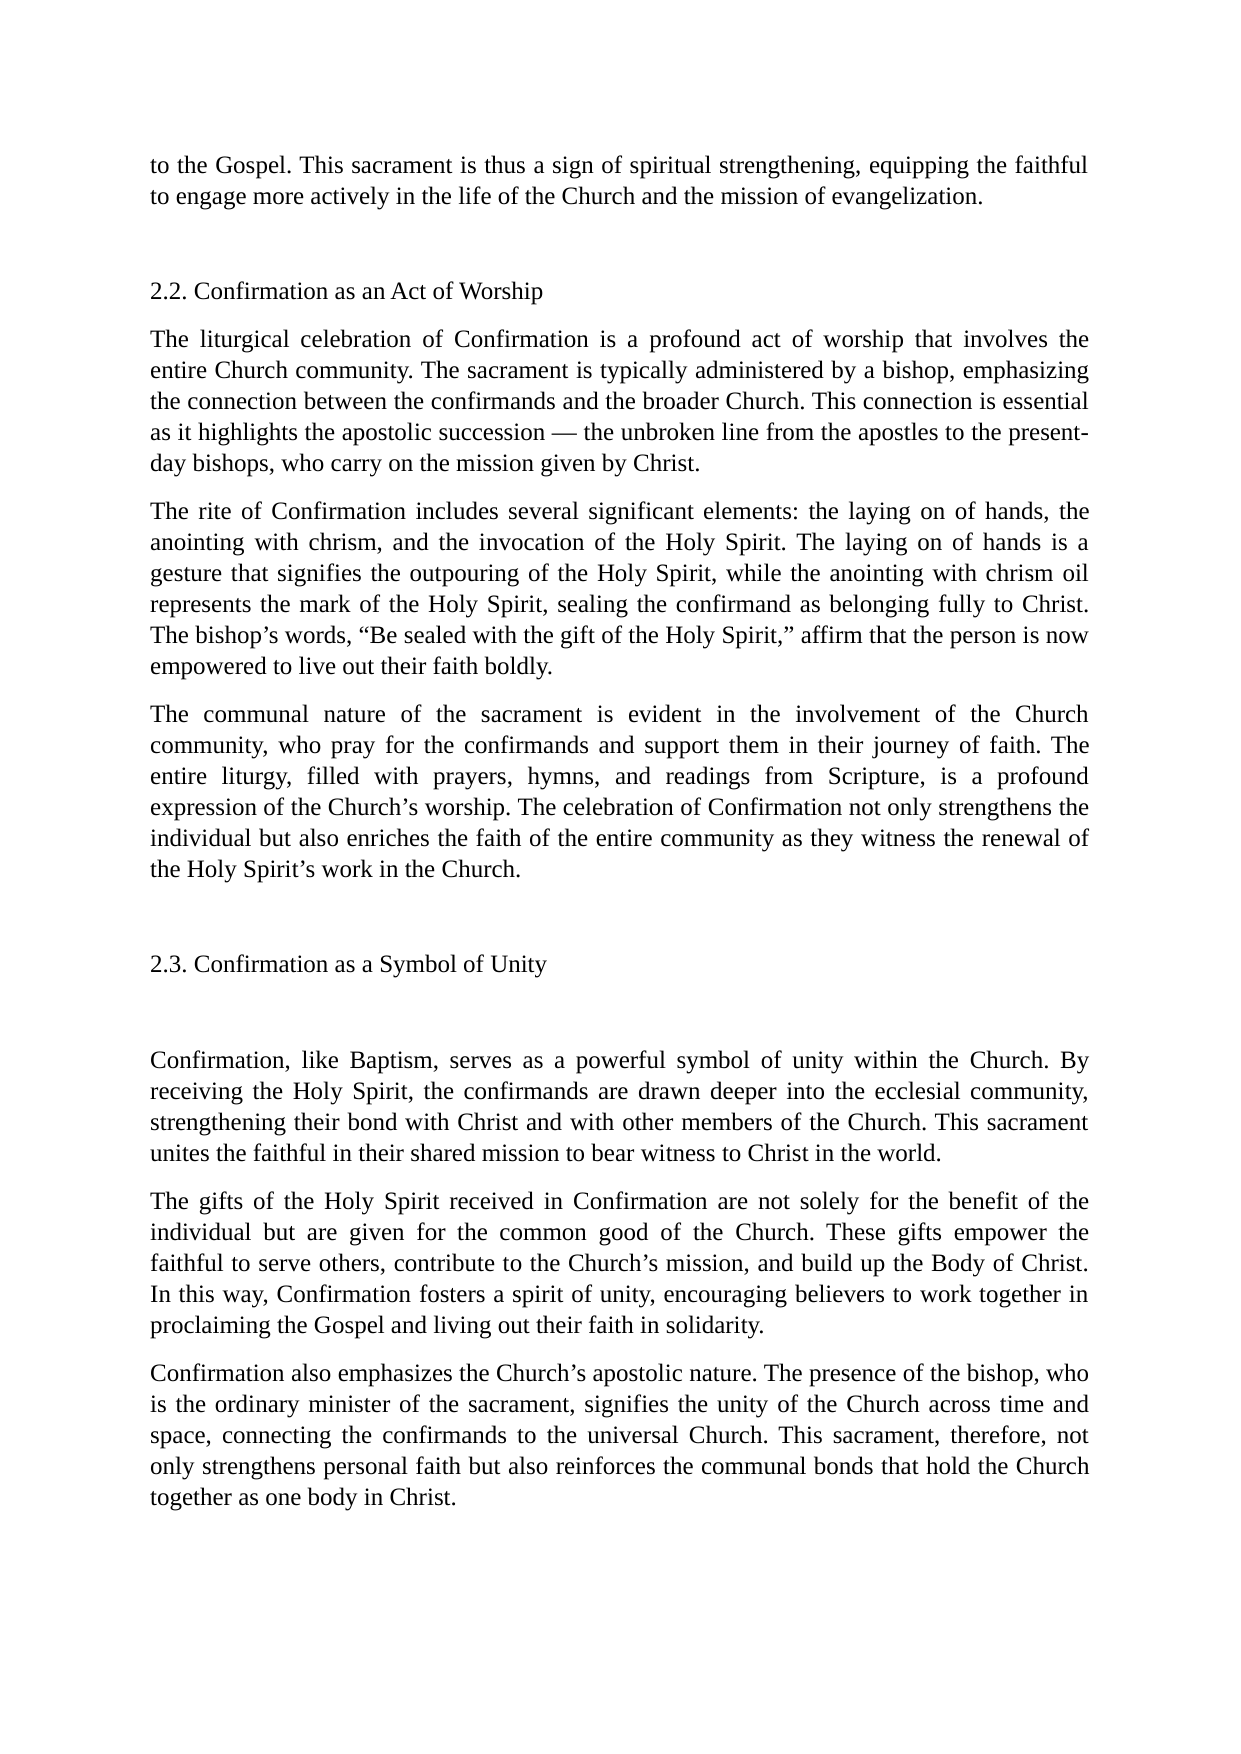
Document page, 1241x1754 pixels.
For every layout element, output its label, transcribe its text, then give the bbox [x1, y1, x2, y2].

text The rite of Confirmation includes several significant elements: the laying on of hands, the anointing with chrism, and the invocation of the Holy Spirit. The laying on of hands is a gesture that signifies the outpouring of the Holy Spirit, while the anointing with chrism oil represents the mark of the Holy Spirit, sealing the confirmand as belonging fully to Christ. The bishop’s words, “Be sealed with the gift of the Holy Spirit,” affirm that the person is now empowered to live out their faith boldly. [150, 496, 1090, 680]
text Confirmation, like Baptism, serves as a powerful symbol of unity within the Church. By receiving the Holy Spirit, the confirmands are drawn deeper into the ecclesial community, strengthening their bond with Christ and with other members of the Church. This sacrament unites the faithful in their shared mission to bear witness to Christ in the world. [150, 1045, 1090, 1167]
text The gifts of the Holy Spirit received in Confirmation are not solely for the benefit of the individual but are given for the common good of the Church. These gifts empower the faithful to serve others, contribute to the Church’s mission, and build up the Body of Christ. In this way, Confirmation fosters a spirit of unity, encouraging believers to work together in proclaiming the Gospel and living out their faith in solidarity. [150, 1186, 1090, 1339]
text 2.2. Confirmation as an Act of Worship [150, 276, 1090, 305]
text 2.3. Confirmation as a Symbol of Unity [150, 949, 1090, 978]
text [150, 150, 1090, 210]
text The communal nature of the sacrament is evident in the involvement of the Church community, who pray for the confirmands and support them in their journey of faith. The entire liturgy, filled with prayers, hymns, and readings from Scripture, is a profound expression of the Church’s worship. The celebration of Confirmation not only strengthens the individual but also enriches the faith of the entire community as they witness the renewal of the Holy Spirit’s work in the Church. [150, 699, 1090, 883]
text The liturgical celebration of Confirmation is a profound act of worship that involves the entire Church community. The sacrament is typically administered by a bishop, emphasizing the connection between the confirmands and the broader Church. This connection is essential as it highlights the apostolic succession — the unbroken line from the apostles to the present-day bishops, who carry on the mission given by Christ. [150, 324, 1090, 477]
text Confirmation also emphasizes the Church’s apostolic nature. The presence of the bishop, who is the ordinary minister of the sacrament, signifies the unity of the Church across time and space, connecting the confirmands to the universal Church. This sacrament, therefore, not only strengthens personal faith but also reinforces the communal bonds that hold the Church together as one body in Christ. [150, 1358, 1090, 1511]
